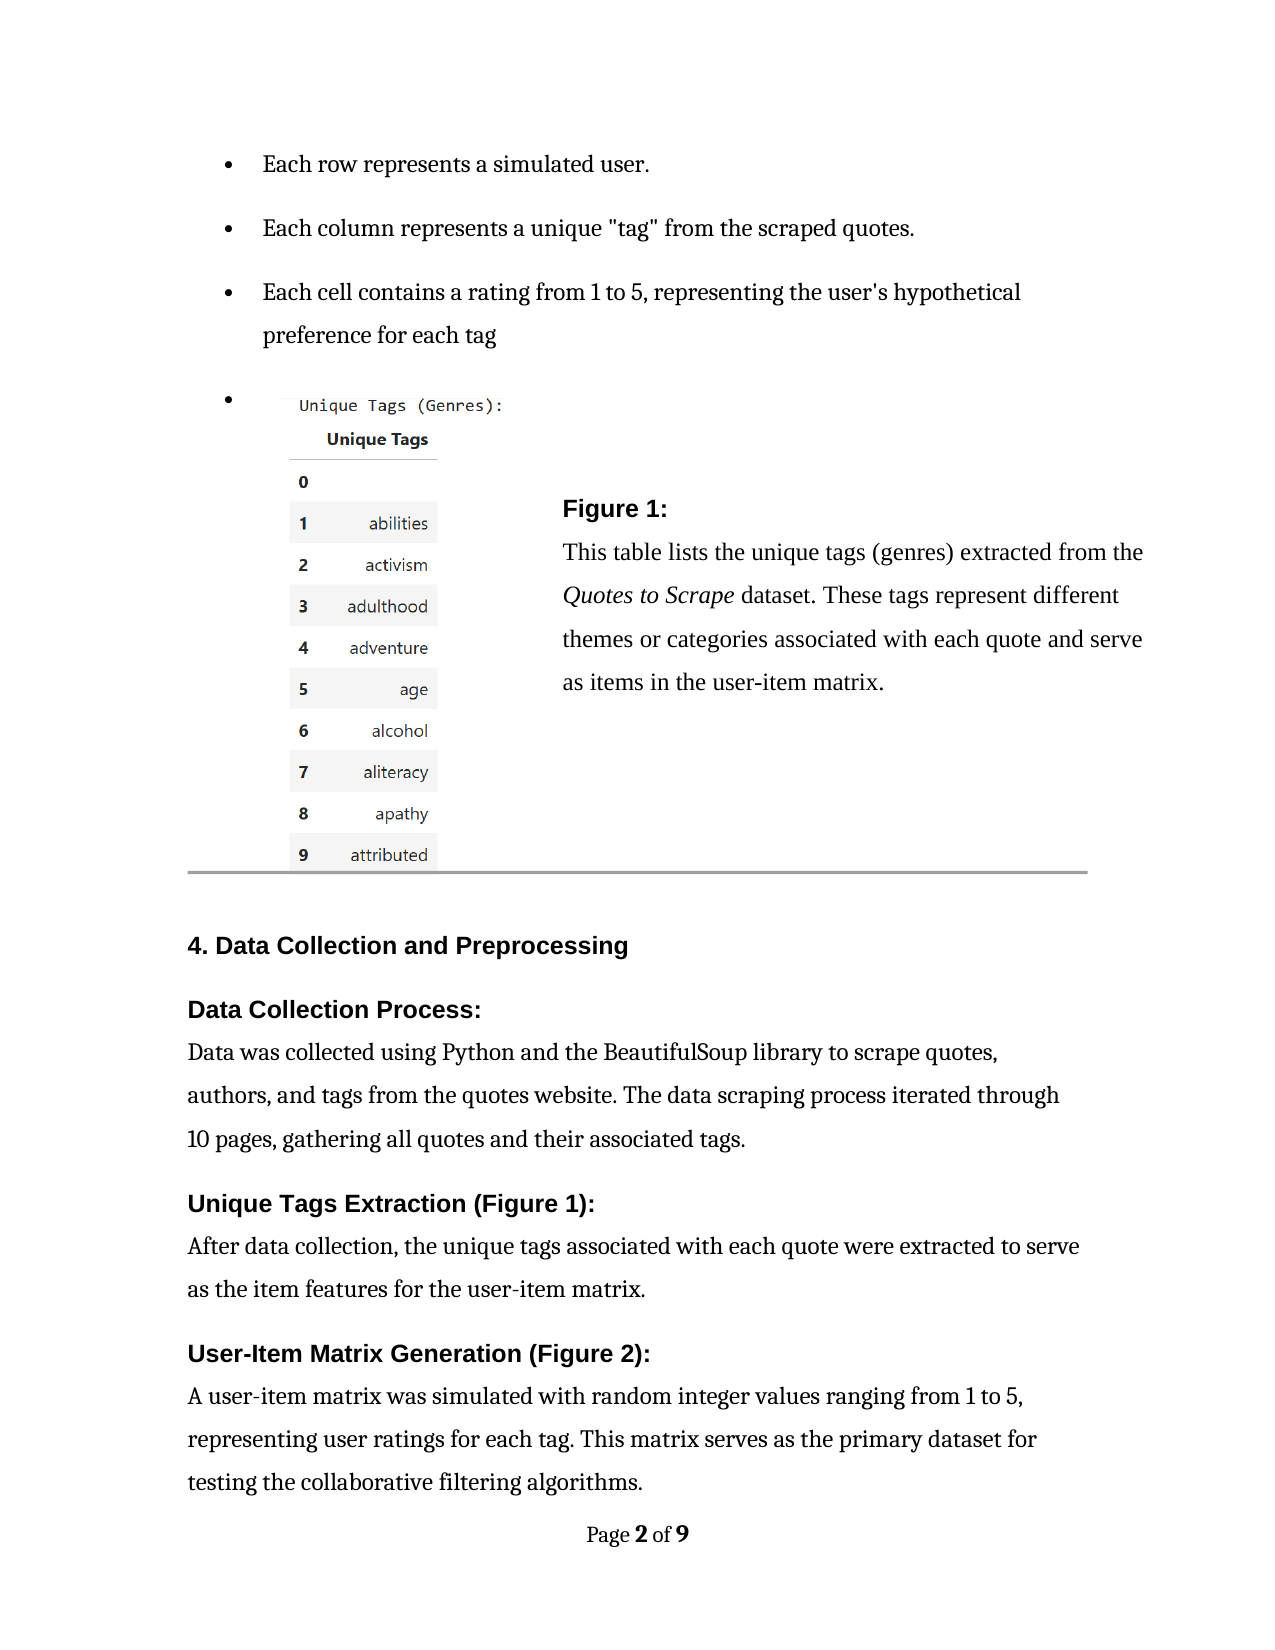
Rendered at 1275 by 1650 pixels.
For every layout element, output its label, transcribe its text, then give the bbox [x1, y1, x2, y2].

list Each cell contains a rating from 1 to 5, representing the user's hypothetical preference for each tag [225, 278, 1087, 350]
list Each column represents a unique "tag" from the scraped quotes. [225, 214, 1087, 243]
picture [279, 398, 506, 870]
text User-Item Matrix Generation (Figure 2): A user-item matrix was simulated with random integer values ranging from 1 to 5, representing user ratings for each tag. This matrix serves as the primary dataset for testing the collaborative filtering algorithms. [187, 1339, 1087, 1497]
list Each row represents a simulated user. [225, 150, 1087, 179]
text Data Collection Process: Data was collected using Python and the BeautifulSoup library to scrape quotes, authors, and tags from the quotes website. The data scraping process iterated through 10 pages, gathering all quotes and their associated tags. [187, 995, 1087, 1153]
text 4. Data Collection and Preprocessing [187, 931, 1087, 960]
text Unique Tags Extraction (Figure 1): After data collection, the unique tags associated with each quote were extracted to serve as the item features for the user-item matrix. [187, 1188, 1087, 1303]
